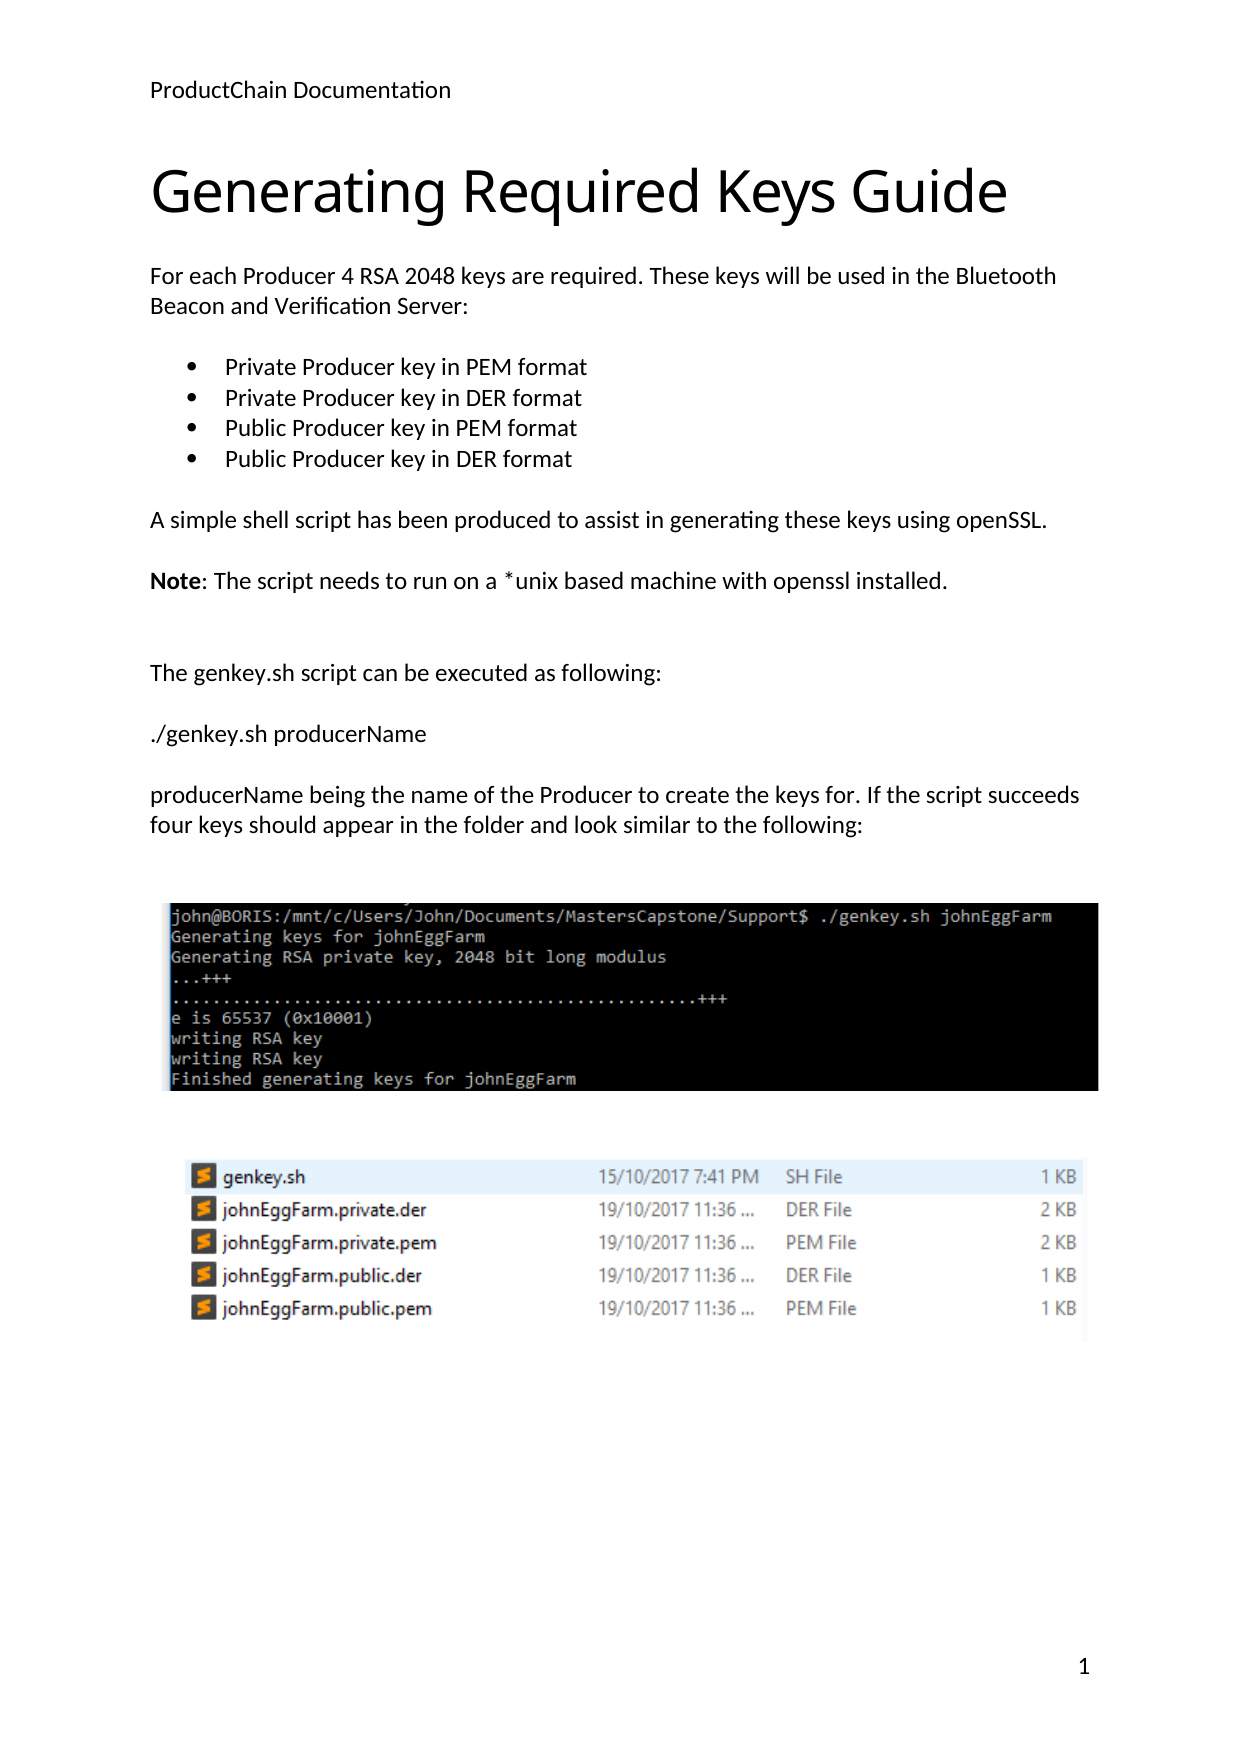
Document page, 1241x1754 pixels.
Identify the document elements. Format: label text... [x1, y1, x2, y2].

text A simple shell script has been produced to assist in generating these keys using openSSL. [150, 504, 1090, 535]
list Private Producer key in PEM format [187, 352, 1090, 382]
list Private Producer key in DER format [187, 382, 1090, 413]
picture [161, 903, 1098, 1091]
text Note: The script needs to run on a *unix based machine with openssl installed. [150, 565, 1090, 596]
title Generating Required Keys Guide [150, 150, 1090, 229]
picture [176, 1157, 1089, 1342]
list Public Producer key in DER format [187, 443, 1090, 474]
text For each Producer 4 RSA 2048 keys are required. These keys will be used in the Bluetooth Beacon and Verification Server: [150, 260, 1090, 321]
text ./genkey.sh producerName [150, 718, 1090, 748]
text producerName being the name of the Producer to create the keys for. If the script succeeds four keys should appear in the folder and look similar to the following: [150, 779, 1090, 840]
text The genkey.sh script can be executed as following: [150, 657, 1090, 687]
list Public Producer key in PEM format [187, 413, 1090, 443]
